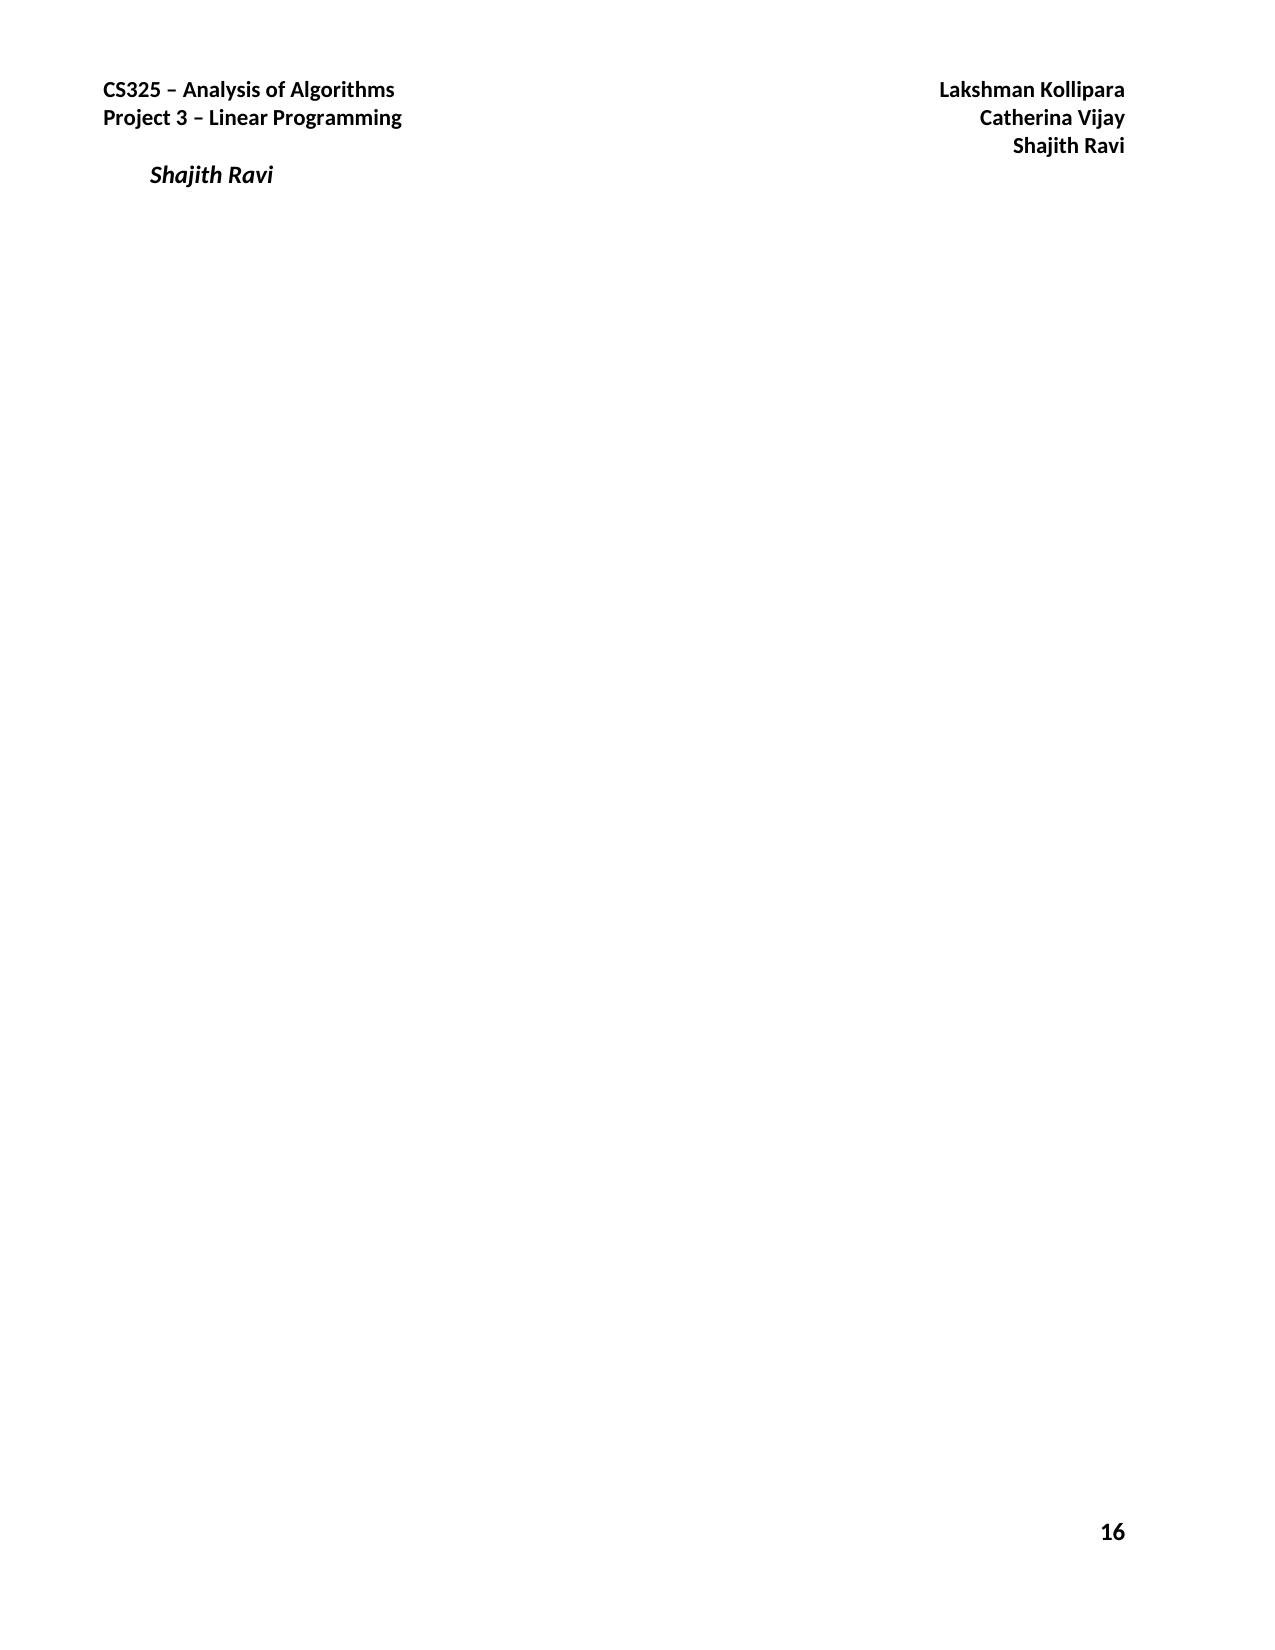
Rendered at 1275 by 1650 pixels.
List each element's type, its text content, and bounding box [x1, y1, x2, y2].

text Shajith Ravi [150, 159, 1125, 189]
